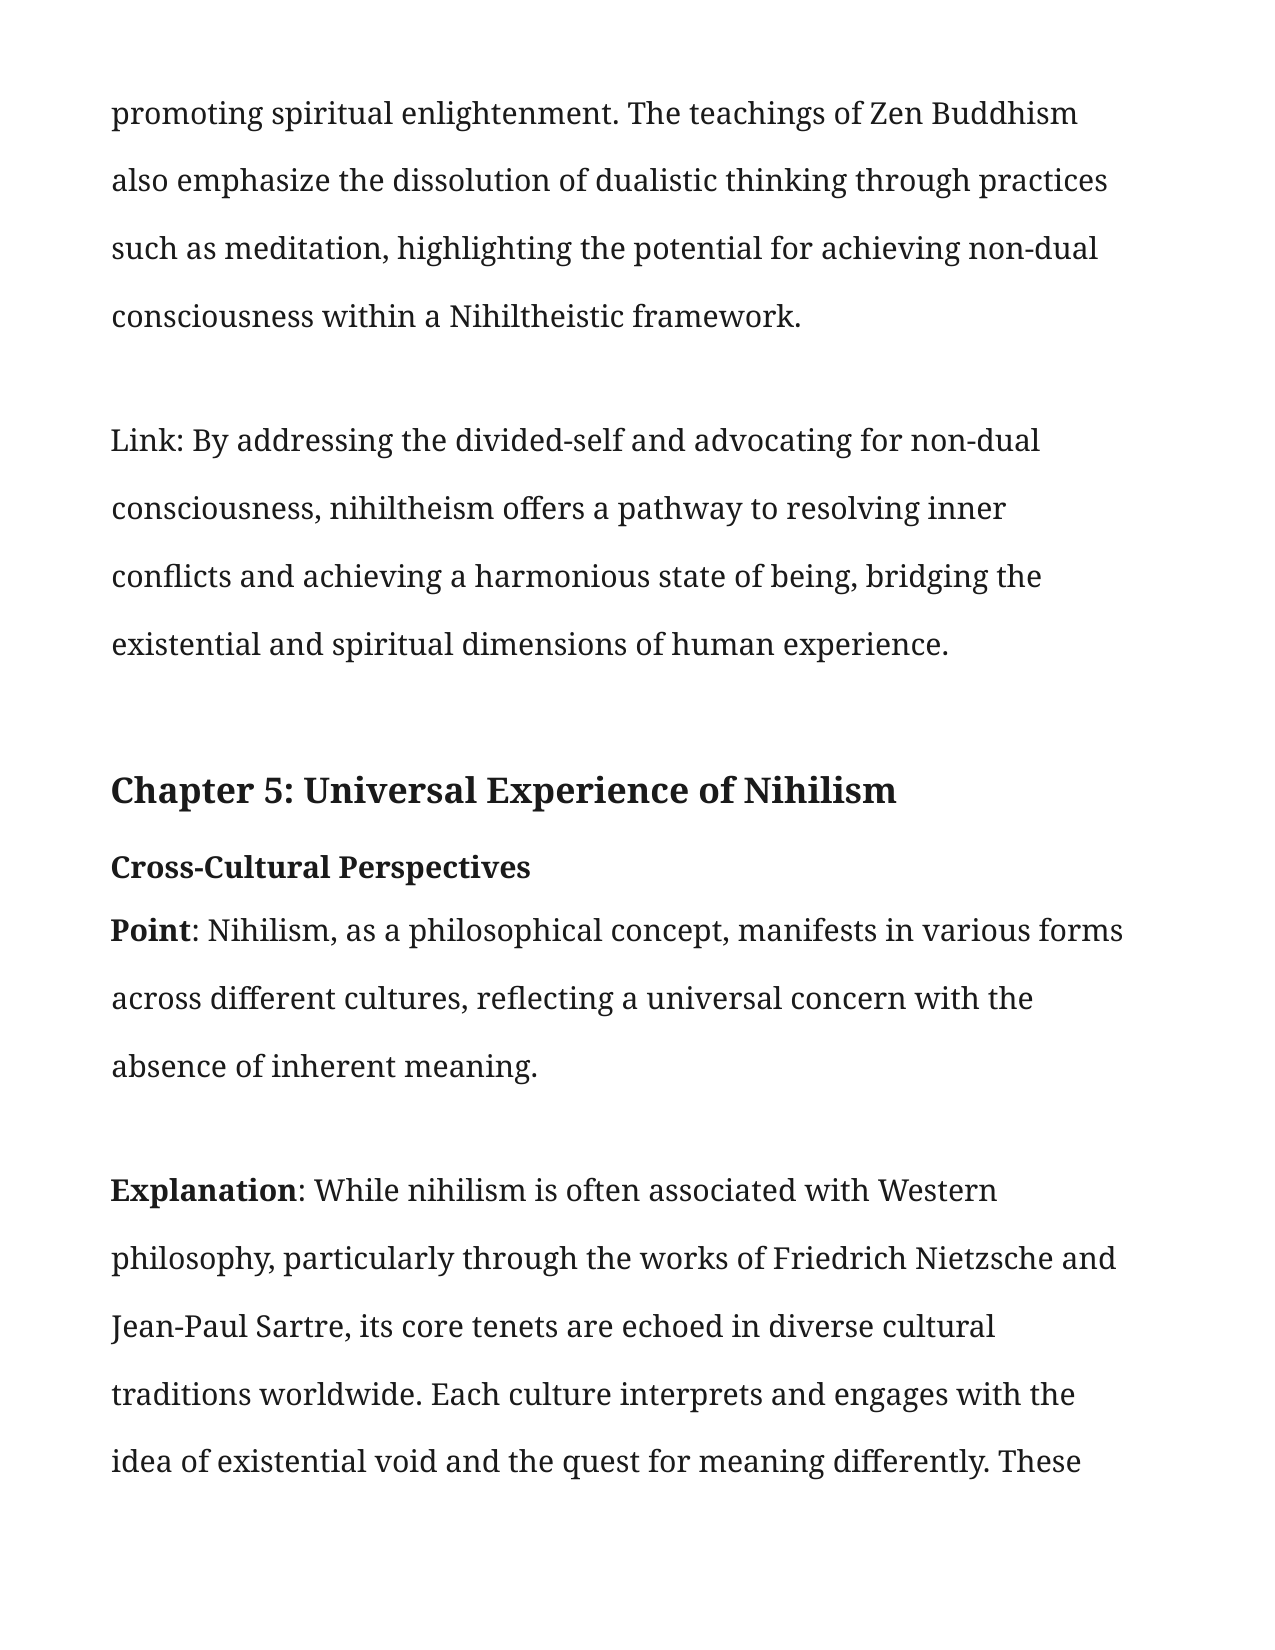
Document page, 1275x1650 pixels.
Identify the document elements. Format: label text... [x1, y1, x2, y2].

text Link: By addressing the divided-self and advocating for non-dual consciousness, nihiltheism offers a pathway to resolving inner conflicts and achieving a harmonious state of being, bridging the existential and spiritual dimensions of human experience. [110, 419, 1128, 664]
text Point: Nihilism, as a philosophical concept, manifests in various forms across different cultures, reflecting a universal concern with the absence of inherent meaning. [110, 909, 1128, 1086]
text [110, 1169, 1128, 1482]
subtitle Cross-Cultural Perspectives [110, 846, 1128, 887]
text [110, 92, 1128, 336]
subtitle Chapter 5: Universal Experience of Nihilism [110, 766, 1128, 814]
